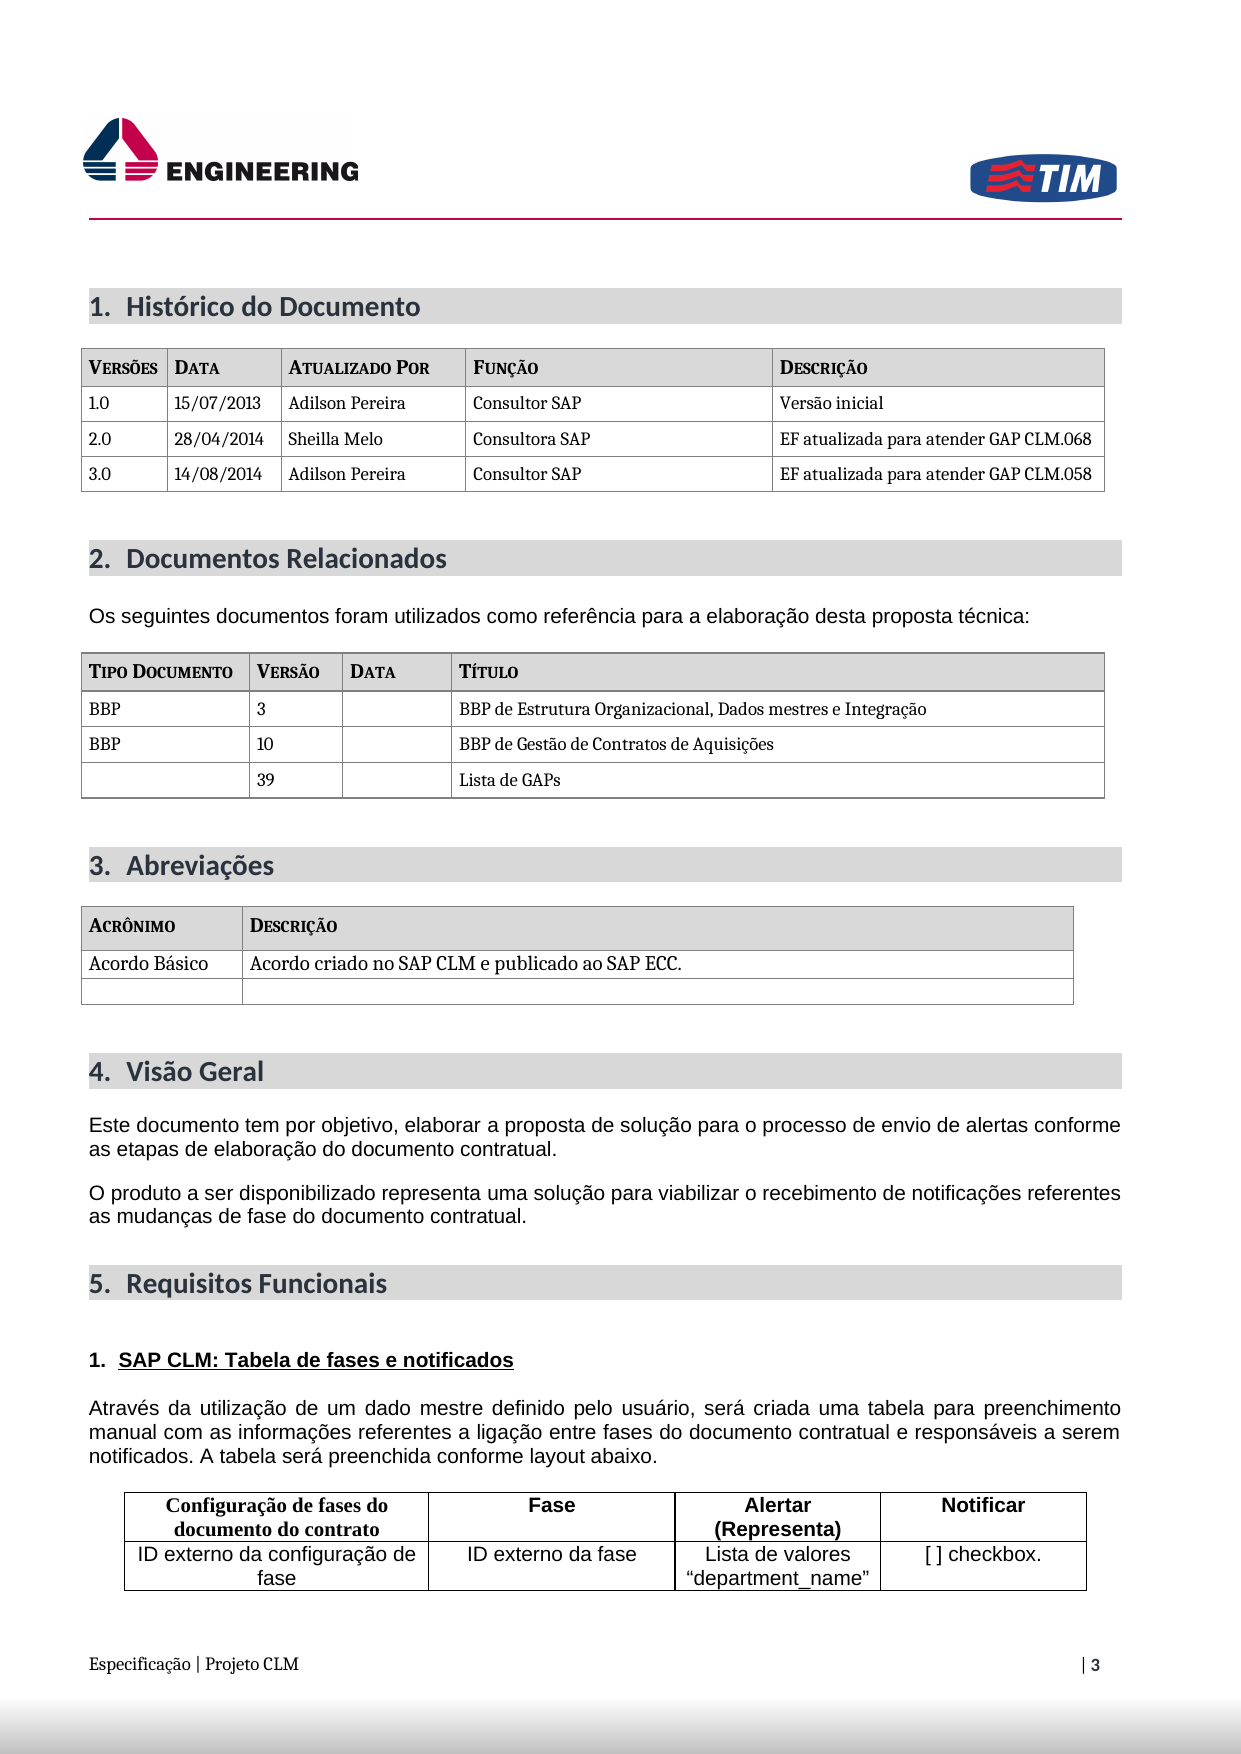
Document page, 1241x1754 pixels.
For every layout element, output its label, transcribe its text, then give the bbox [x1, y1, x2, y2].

table_header Descrição [243, 907, 1073, 950]
table_header Título [452, 654, 1104, 690]
table_cell 3.0 [82, 457, 167, 491]
table_cell Consultora SAP [466, 422, 772, 456]
table_cell [243, 979, 1073, 1004]
table_cell [343, 763, 451, 797]
table_cell BBP [82, 692, 249, 726]
table_header Data [168, 349, 281, 386]
table_header Configuração de fases do documento do contrato [125, 1493, 428, 1541]
table_cell Sheilla Melo [282, 422, 465, 456]
table_cell 1.0 [82, 387, 167, 421]
table_header Versões [82, 349, 167, 386]
subtitle Visão Geral [89, 1053, 1122, 1089]
table_cell 39 [250, 763, 342, 797]
table_header Alertar (Representa) [676, 1493, 880, 1541]
table_header Descrição [773, 349, 1104, 386]
table_header Acrônimo [82, 907, 242, 950]
table_cell [343, 727, 451, 761]
table_cell 3 [250, 692, 342, 726]
table_cell Consultor SAP [466, 387, 772, 421]
table_cell BBP de Estrutura Organizacional, Dados mestres e Integração [452, 692, 1104, 726]
table_cell BBP de Gestão de Contratos de Aquisições [452, 727, 1104, 761]
table_header Tipo Documento [82, 654, 249, 690]
table_cell Adilson Pereira [282, 457, 465, 491]
subtitle Abreviações [89, 847, 1122, 882]
table_cell 10 [250, 727, 342, 761]
table_cell BBP [82, 727, 249, 761]
table_cell ID externo da configuração de fase [125, 1542, 428, 1590]
table_cell Versão inicial [773, 387, 1104, 421]
table_header Notificar [881, 1493, 1086, 1541]
text Os seguintes documentos foram utilizados como referência para a elaboração desta proposta técnica: [89, 604, 1122, 628]
table_cell Lista de valores “department_name” [676, 1542, 880, 1590]
table_cell [ ] checkbox. [881, 1542, 1086, 1590]
table_header Data [343, 654, 451, 690]
table_cell Adilson Pereira [282, 387, 465, 421]
table_cell 2.0 [82, 422, 167, 456]
table_cell Lista de GAPs [452, 763, 1104, 797]
table_cell 14/08/2014 [168, 457, 281, 491]
table_cell Consultor SAP [466, 457, 772, 491]
text O produto a ser disponibilizado representa uma solução para viabilizar o recebimento de notificações referentes as mudanças de fase do documento contratual. [89, 1180, 1122, 1228]
list SAP CLM: Tabela de fases e notificados [89, 1348, 1122, 1372]
table_cell Acordo Básico [82, 951, 242, 977]
table_header Função [466, 349, 772, 386]
subtitle Requisitos Funcionais [89, 1265, 1122, 1300]
table_cell ID externo da fase [429, 1542, 674, 1590]
text Este documento tem por objetivo, elaborar a proposta de solução para o processo de envio de alertas conforme as etapas de elaboração do documento contratual. [89, 1113, 1122, 1161]
subtitle Documentos Relacionados [89, 540, 1122, 576]
table_cell EF atualizada para atender GAP CLM.068 [773, 422, 1104, 456]
table_header Fase [429, 1493, 674, 1541]
table_cell [82, 763, 249, 797]
picture [83, 118, 358, 181]
table_header Versão [250, 654, 342, 690]
table_cell EF atualizada para atender GAP CLM.058 [773, 457, 1104, 491]
table_cell [343, 692, 451, 726]
table_cell 15/07/2013 [168, 387, 281, 421]
text Através da utilização de um dado mestre definido pelo usuário, será criada uma tabela para preenchimento manual com as informações referentes a ligação entre fases do documento contratual e responsáveis a serem notificados. A tabela será preenchida conforme layout abaixo. [89, 1396, 1122, 1468]
table_header Atualizado Por [282, 349, 465, 386]
table_cell 28/04/2014 [168, 422, 281, 456]
table_cell Acordo criado no SAP CLM e publicado ao SAP ECC. [243, 951, 1073, 977]
subtitle Histórico do Documento [89, 288, 1122, 324]
table_cell [82, 979, 242, 1004]
